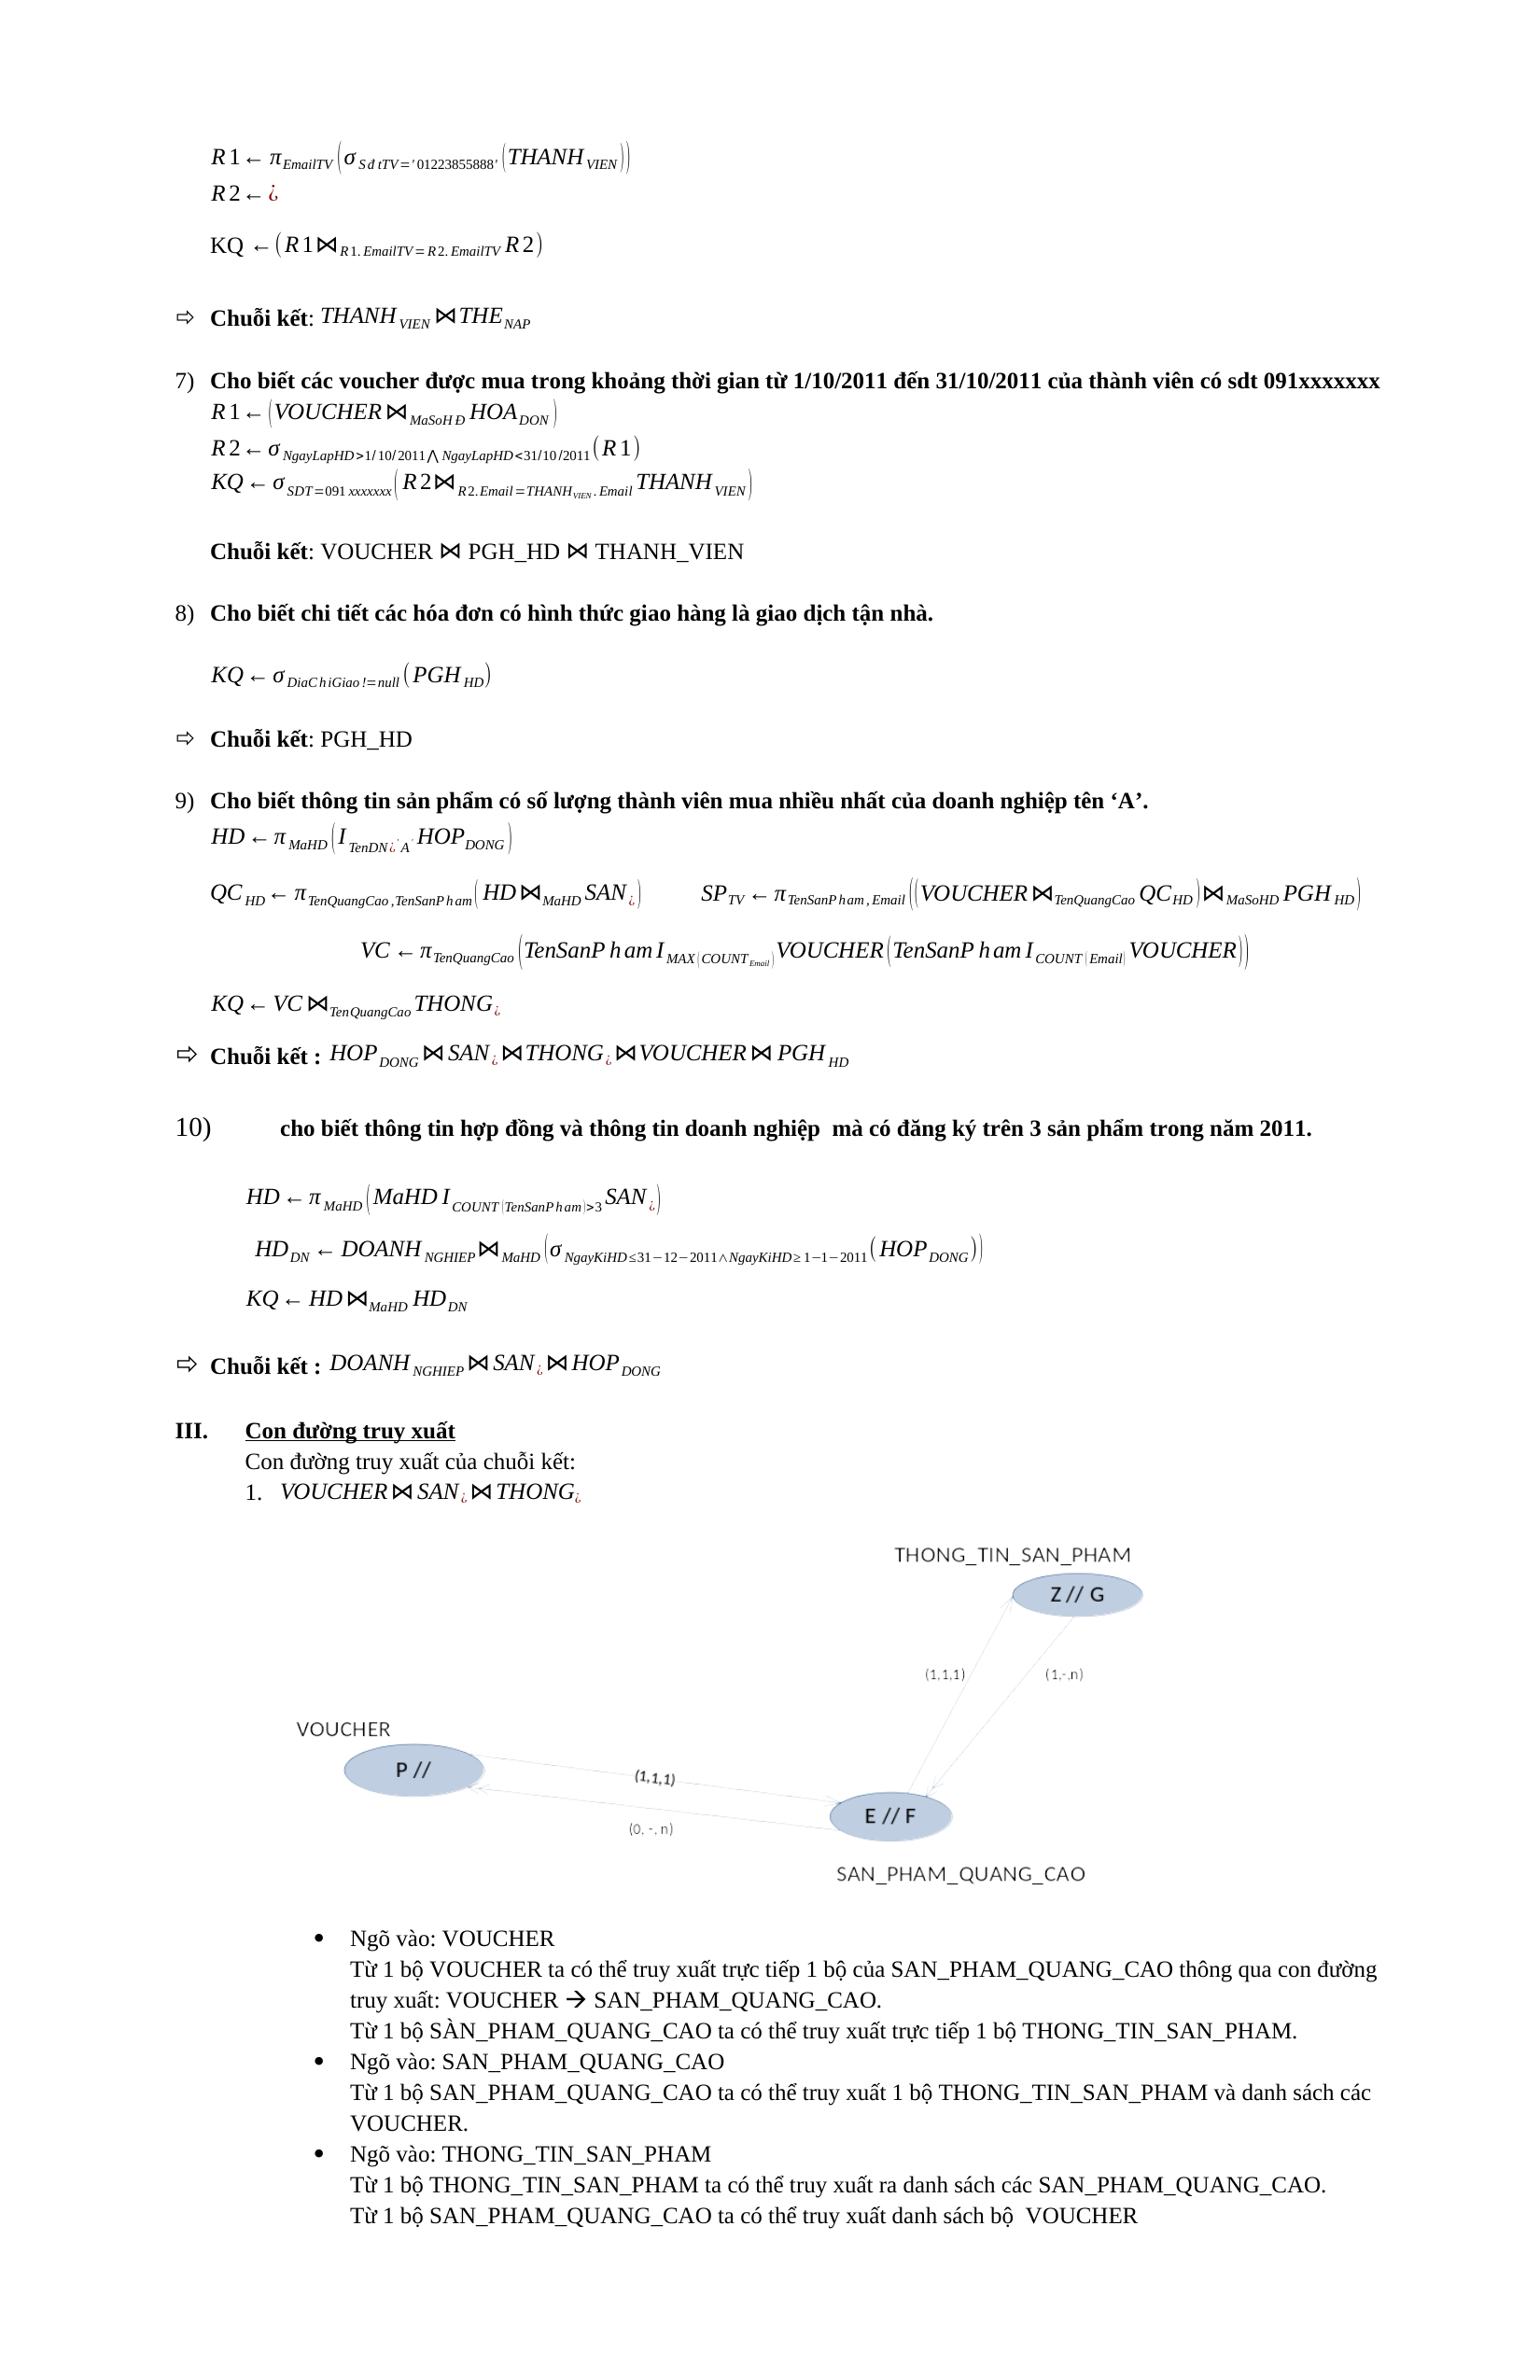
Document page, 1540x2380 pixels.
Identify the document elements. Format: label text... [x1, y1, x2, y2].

list Từ 1 bộ SÀN_PHAM_QUANG_CAO ta có thể truy xuất trực tiếp 1 bộ THONG_TIN_SAN_PHAM. [350, 2017, 1400, 2044]
list Chuỗi kết: PGH_HD [175, 725, 1400, 752]
list Cho biết chi tiết các hóa đơn có hình thức giao hàng là giao dịch tận nhà. [175, 599, 1400, 626]
text KQ [175, 231, 1400, 260]
list Chuỗi kết : [175, 1040, 1400, 1071]
list Chuỗi kết : [175, 1350, 1400, 1381]
list Ngõ vào: THONG_TIN_SAN_PHAM [315, 2140, 1400, 2167]
list Con đường truy xuất của chuỗi kết: [245, 1448, 1400, 1474]
list Ngõ vào: SAN_PHAM_QUANG_CAO [315, 2048, 1400, 2075]
list Ngõ vào: VOUCHER [315, 1925, 1400, 1952]
list Từ 1 bộ SAN_PHAM_QUANG_CAO ta có thể truy xuất 1 bộ THONG_TIN_SAN_PHAM và danh sách các VOUCHER. [350, 2079, 1400, 2136]
list Từ 1 bộ THONG_TIN_SAN_PHAM ta có thể truy xuất ra danh sách các SAN_PHAM_QUANG_CAO. [350, 2171, 1400, 2198]
list cho biết thông tin hợp đồng và thông tin doanh nghiệp mà có đăng ký trên 3 sản phẩm trong năm 2011. [175, 1111, 1400, 1142]
list Chuỗi kết: [175, 302, 1400, 332]
list Chuỗi kết: VOUCHER PGH_HD THANH_VIEN [210, 538, 1400, 564]
list Cho biết thông tin sản phẩm có số lượng thành viên mua nhiều nhất của doanh nghiệp tên ‘A’. [175, 787, 1400, 857]
list Con đường truy xuất [175, 1417, 1400, 1443]
list Từ 1 bộ SAN_PHAM_QUANG_CAO ta có thể truy xuất danh sách bộ VOUCHER [350, 2202, 1400, 2229]
list Cho biết các voucher được mua trong khoảng thời gian từ 1/10/2011 đến 31/10/2011 của thành viên có sdt 091xxxxxxx [175, 367, 1400, 394]
list Từ 1 bộ VOUCHER ta có thể truy xuất trực tiếp 1 bộ của SAN_PHAM_QUANG_CAO thông qua con đường truy xuất: VOUCHER SAN_PHAM_QUANG_CAO. [350, 1955, 1400, 2013]
